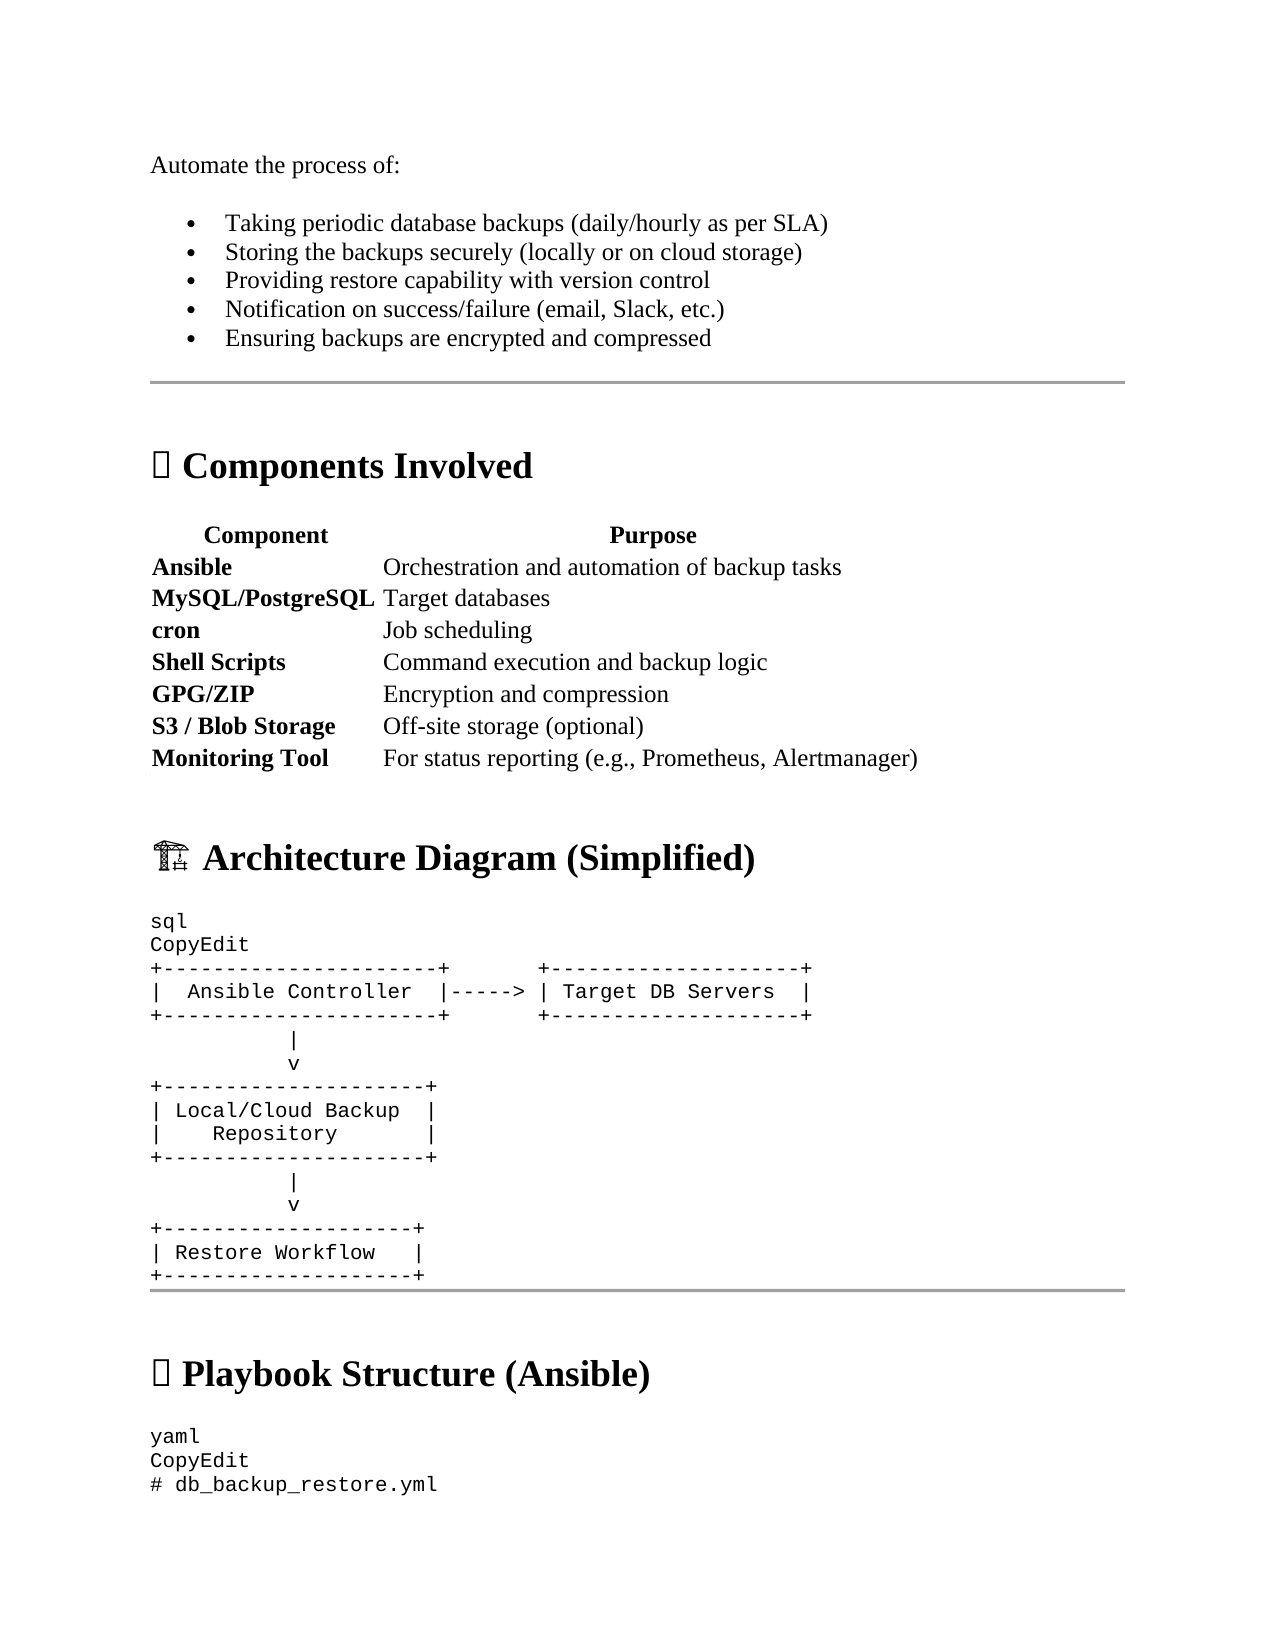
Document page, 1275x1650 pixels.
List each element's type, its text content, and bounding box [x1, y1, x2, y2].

text +--------------------+ [150, 1265, 1125, 1288]
text ✅ Components Involved [150, 438, 1125, 489]
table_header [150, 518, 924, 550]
text +---------------------+ [150, 1147, 1125, 1171]
text | Repository | [150, 1123, 1125, 1147]
text | Ansible Controller |-----> | Target DB Servers | [150, 982, 1125, 1005]
text +----------------------+ +--------------------+ [150, 1005, 1125, 1029]
text 📜 Playbook Structure (Ansible) [150, 1346, 1125, 1397]
text sql [150, 911, 1125, 934]
text | [150, 1029, 1125, 1052]
text CopyEdit [150, 1450, 1125, 1474]
text yaml [150, 1426, 1125, 1450]
text # db_backup_restore.yml [150, 1474, 1125, 1497]
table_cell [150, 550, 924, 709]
text 🏗️ Architecture Diagram (Simplified) [150, 830, 1125, 881]
text | [150, 1171, 1125, 1194]
text +---------------------+ [150, 1076, 1125, 1100]
text CopyEdit [150, 934, 1125, 958]
text | Local/Cloud Backup | [150, 1100, 1125, 1123]
text +----------------------+ +--------------------+ [150, 958, 1125, 982]
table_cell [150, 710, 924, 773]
list Taking periodic database backups (daily/hourly as per SLA) [187, 208, 1125, 237]
text | Restore Workflow | [150, 1242, 1125, 1265]
text v [150, 1194, 1125, 1218]
list Providing restore capability with version control [187, 265, 1125, 294]
list Notification on success/failure (email, Slack, etc.) [187, 294, 1125, 323]
list Ensuring backups are encrypted and compressed [187, 323, 1125, 352]
text v [150, 1052, 1125, 1076]
text +--------------------+ [150, 1218, 1125, 1242]
list Storing the backups securely (locally or on cloud storage) [187, 237, 1125, 265]
text Automate the process of: [150, 150, 1125, 179]
